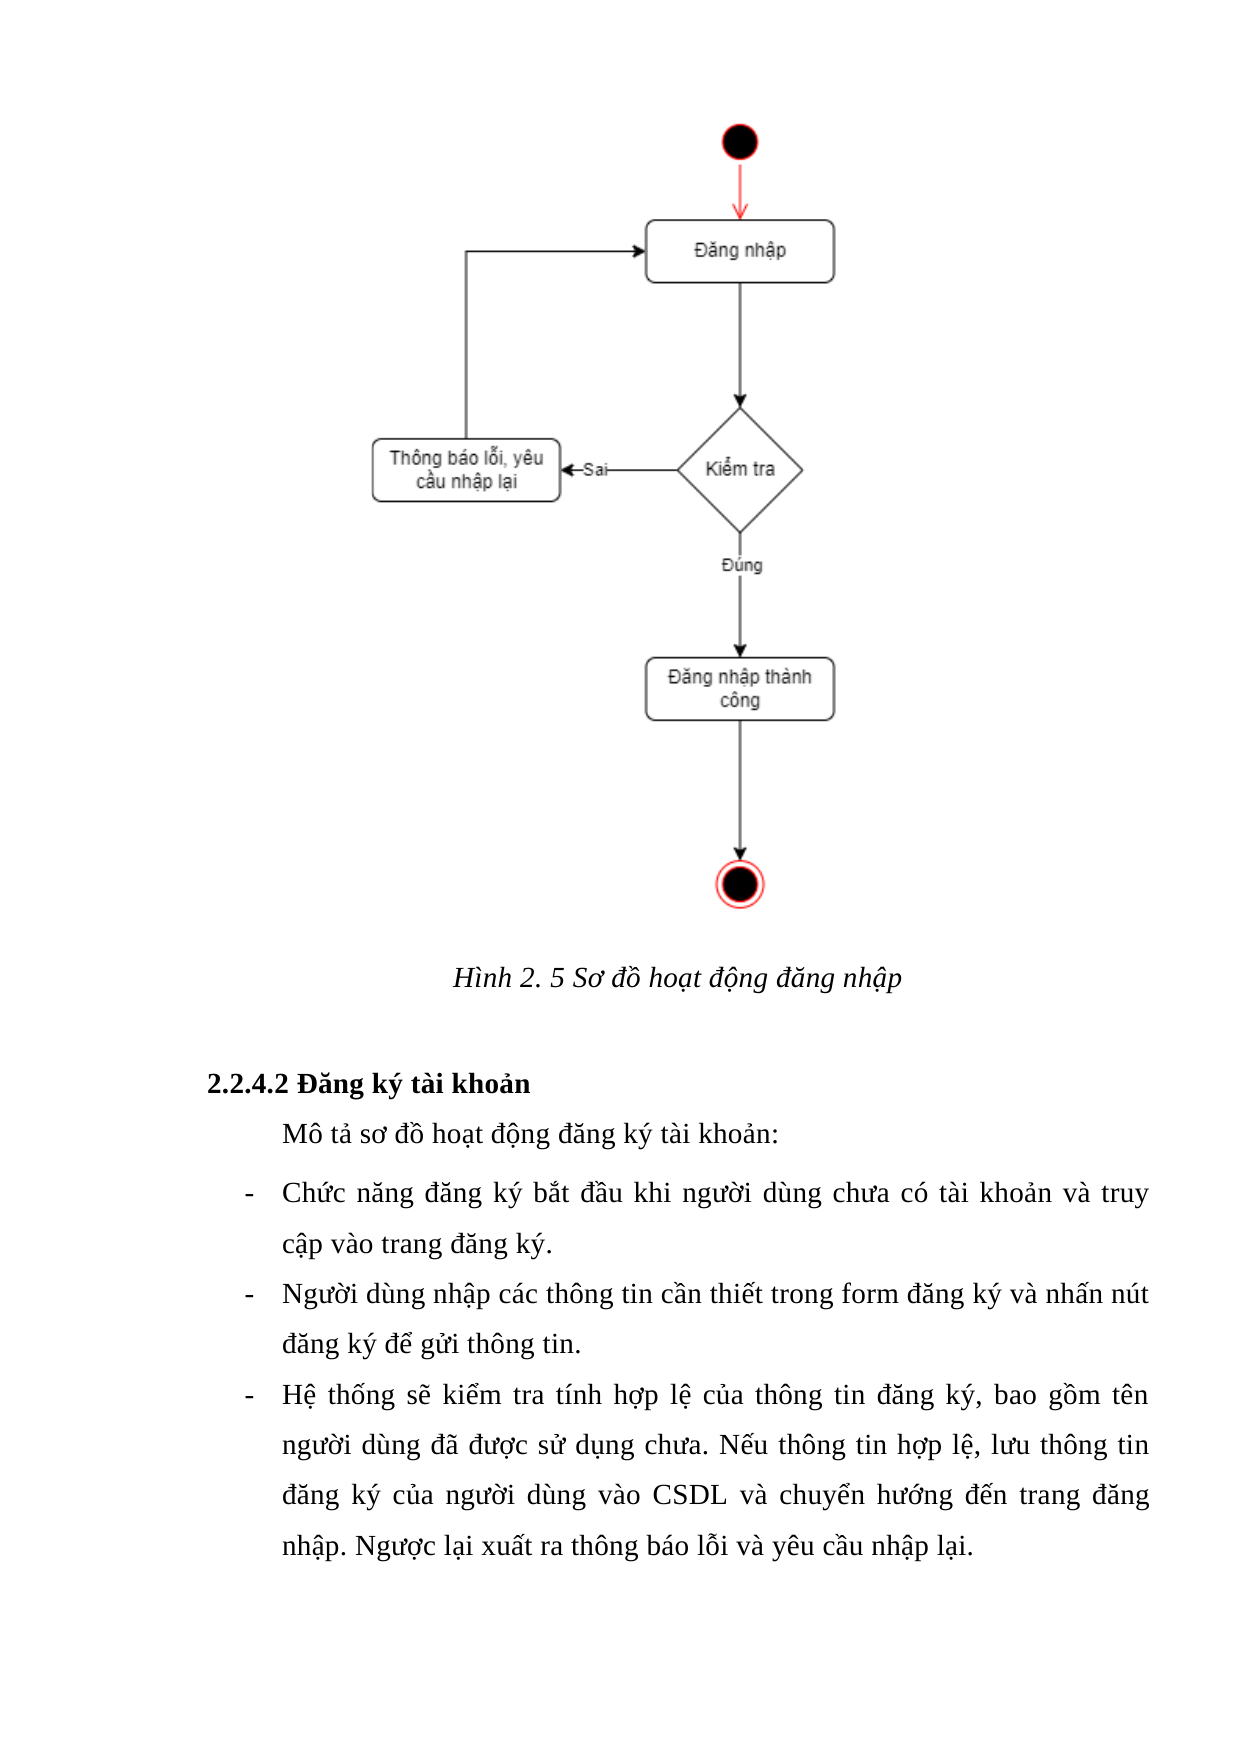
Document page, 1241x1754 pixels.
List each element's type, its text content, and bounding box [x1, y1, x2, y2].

text Mô tả sơ đồ hoạt động đăng ký tài khoản: [207, 1116, 1152, 1150]
list Người dùng nhập các thông tin cần thiết trong form đăng ký và nhấn nút đăng ký để gửi thông tin. [244, 1276, 1152, 1360]
subtitle 2.2.4.2 Đăng ký tài khoản [207, 1066, 1152, 1099]
picture [371, 118, 928, 923]
list Hệ thống sẽ kiểm tra tính hợp lệ của thông tin đăng ký, bao gồm tên người dùng đã được sử dụng chưa. Nếu thông tin hợp lệ, lưu thông tin đăng ký của người dùng vào CSDL và chuyển hướng đến trang đăng nhập. Ngược lại xuất ra thông báo lỗi và yêu cầu nhập lại. [244, 1377, 1152, 1561]
list Chức năng đăng ký bắt đầu khi người dùng chưa có tài khoản và truy cập vào trang đăng ký. [244, 1176, 1152, 1259]
